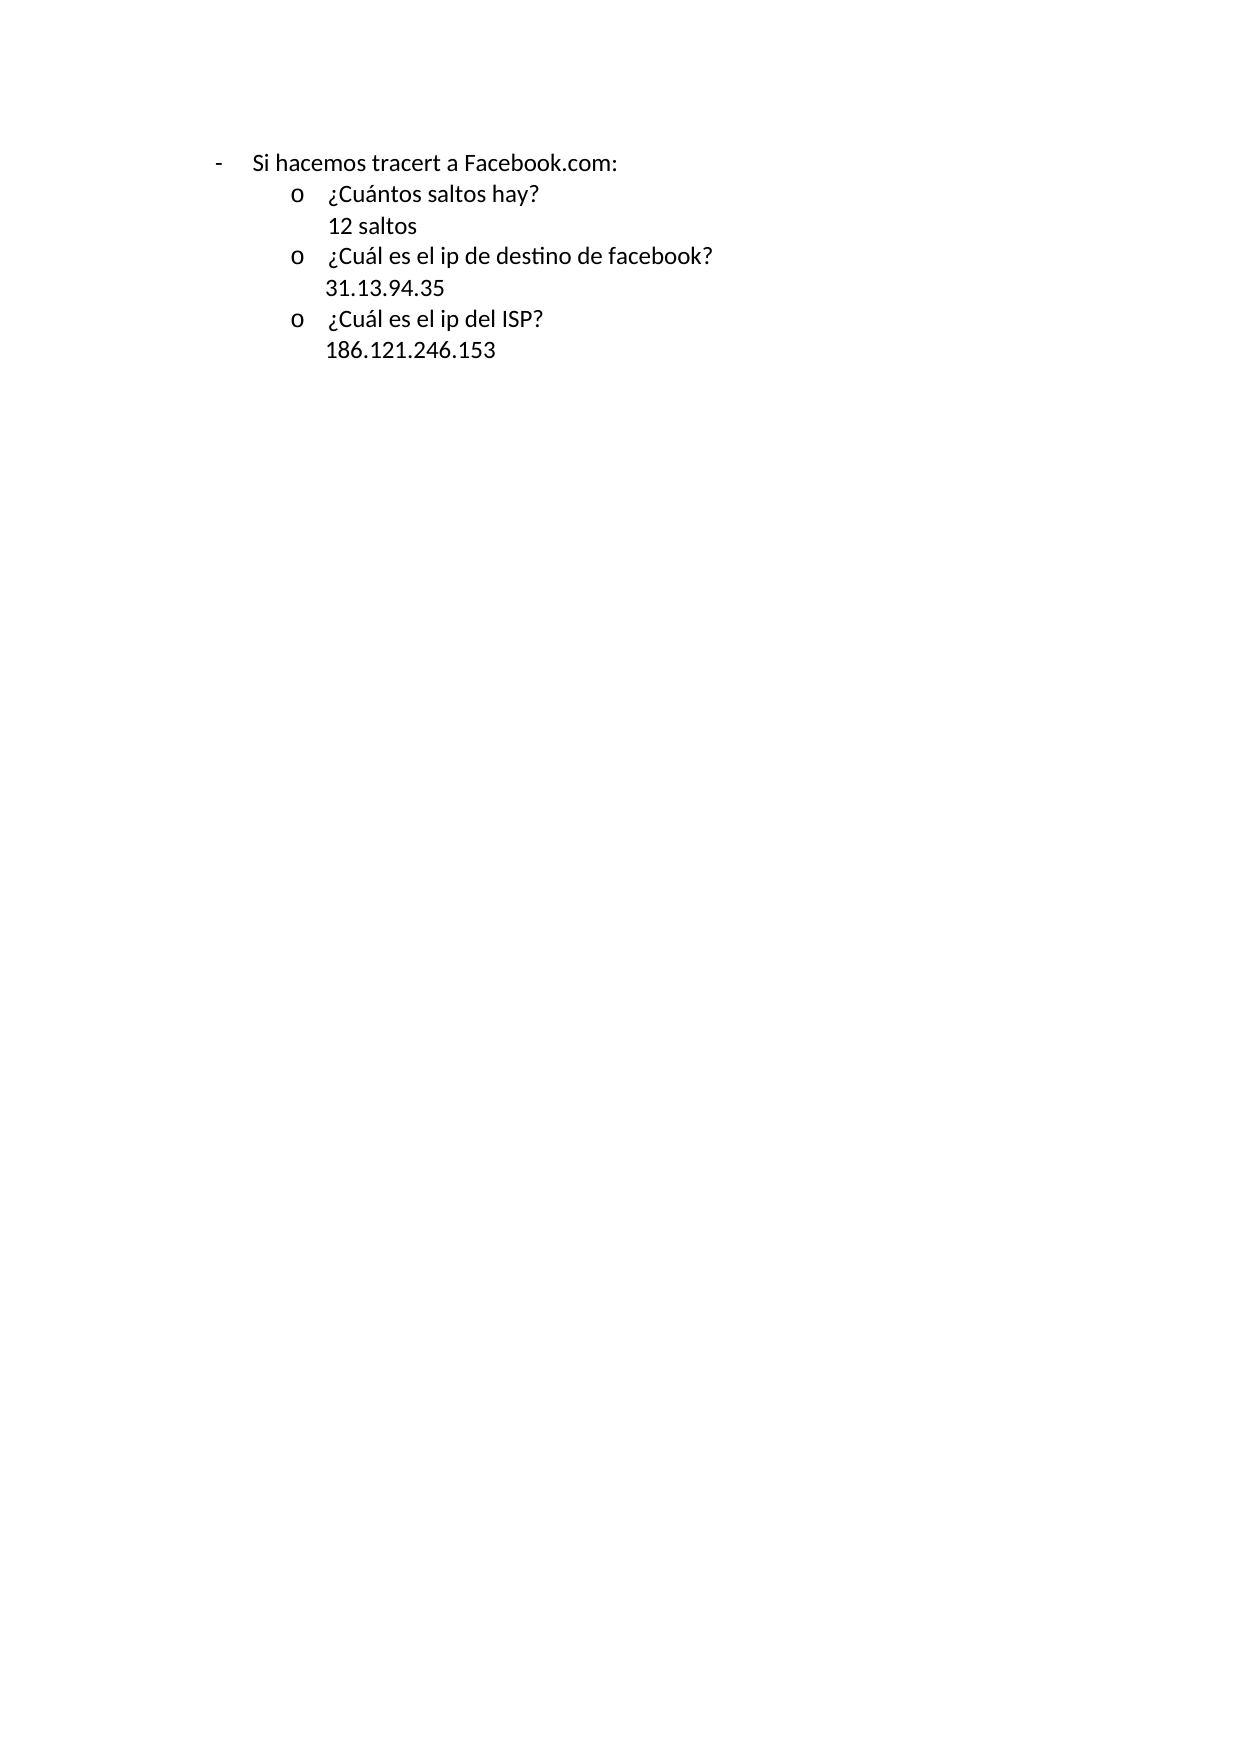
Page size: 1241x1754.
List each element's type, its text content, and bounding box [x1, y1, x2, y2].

text 12 saltos [327, 210, 1063, 240]
list ¿Cuál es el ip de destino de facebook? [290, 240, 1063, 272]
list Si hacemos tracert a Facebook.com: [215, 148, 1063, 178]
list ¿Cuántos saltos hay? [290, 178, 1063, 210]
list 186.121.246.153 [325, 334, 1063, 365]
text 31.13.94.35 [325, 272, 1063, 303]
list ¿Cuál es el ip del ISP? [290, 303, 1063, 334]
